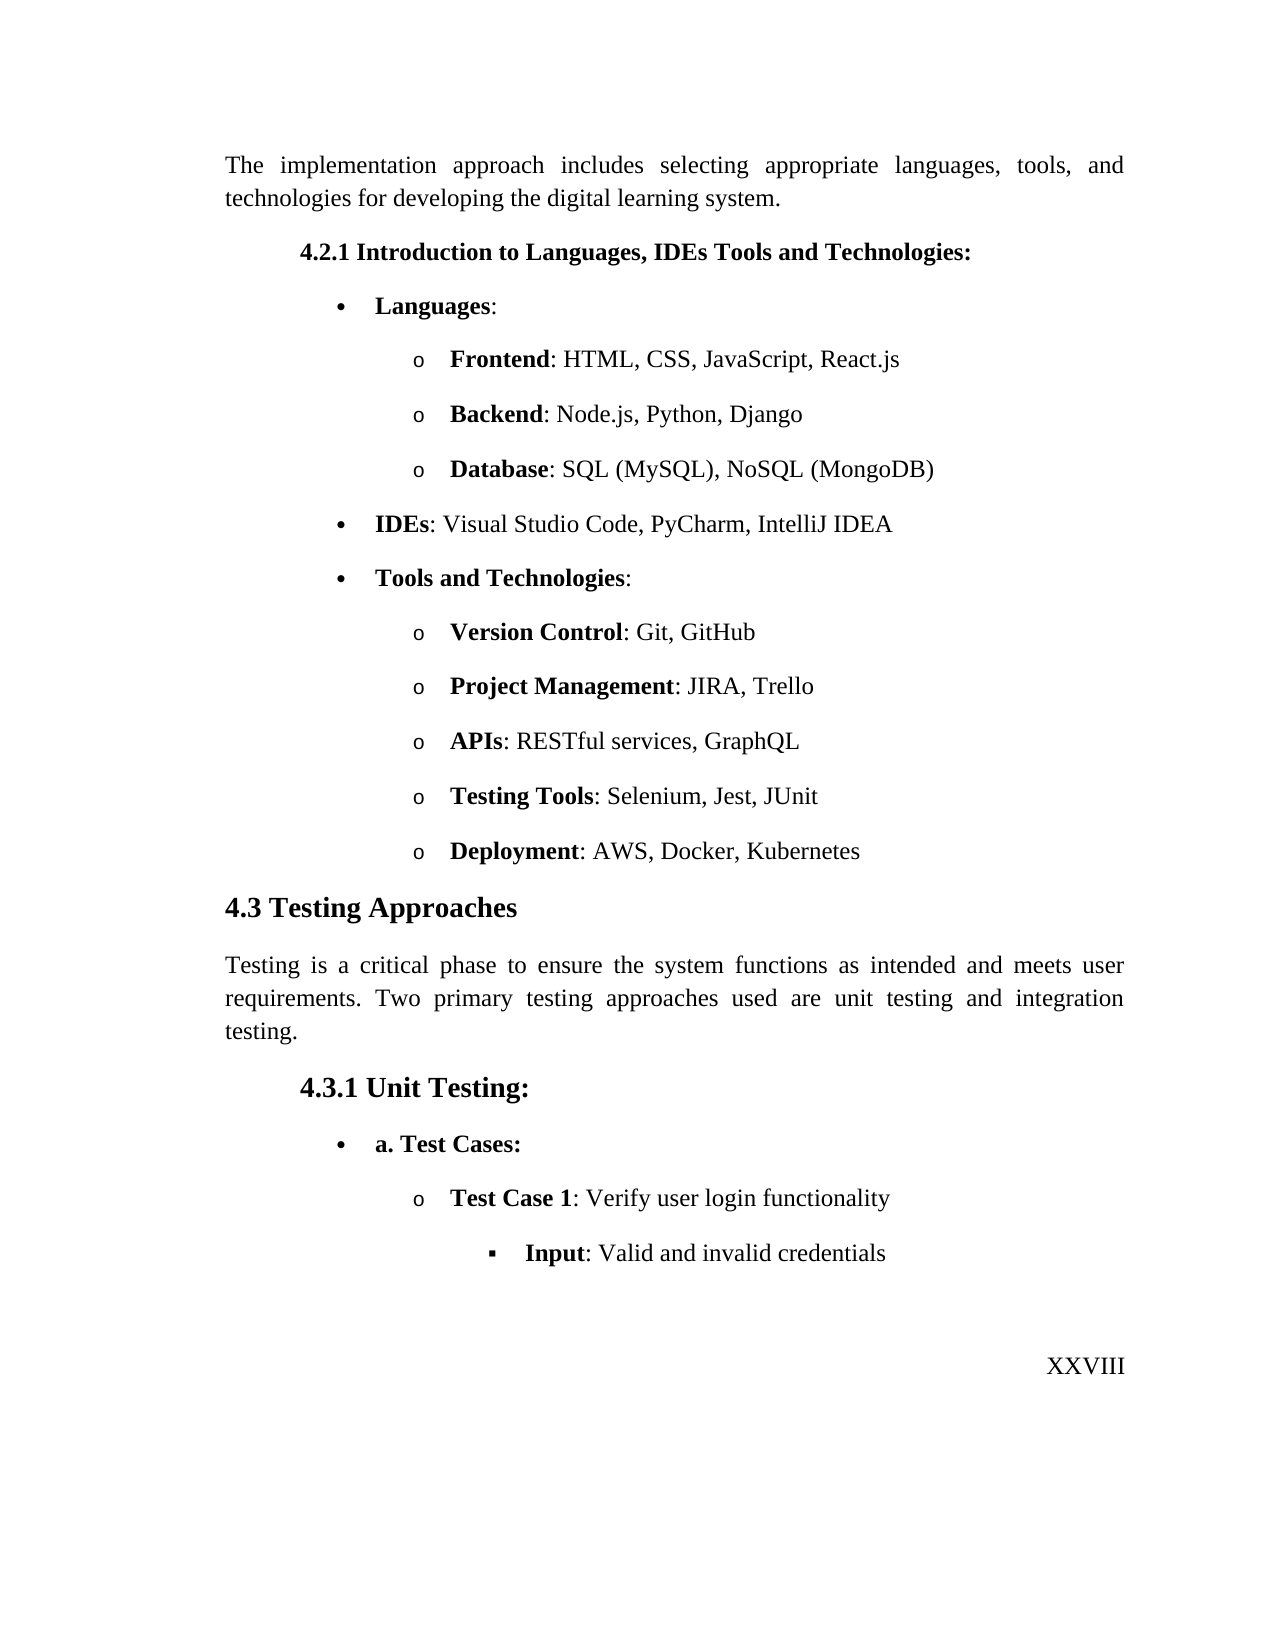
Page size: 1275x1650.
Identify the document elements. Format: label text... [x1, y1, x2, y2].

text 4.3 Testing Approaches [225, 891, 1125, 924]
list Test Case 1: Verify user login functionality [412, 1183, 1125, 1213]
text 4.3.1 Unit Testing: [300, 1070, 1125, 1103]
list Deployment: AWS, Docker, Kubernetes [412, 836, 1125, 865]
list Project Management: JIRA, Trello [412, 671, 1125, 701]
list a. Test Cases: [337, 1129, 1125, 1158]
text Testing is a critical phase to ensure the system functions as intended and meets user requirements. Two primary testing approaches used are unit testing and integration testing. [225, 950, 1125, 1045]
list IDEs: Visual Studio Code, PyCharm, IntelliJ IDEA [337, 509, 1125, 538]
list Database: SQL (MySQL), NoSQL (MongoDB) [412, 454, 1125, 484]
text 4.2.1 Introduction to Languages, IDEs Tools and Technologies: [300, 237, 1125, 266]
list Languages: [337, 291, 1125, 319]
text The implementation approach includes selecting appropriate languages, tools, and technologies for developing the digital learning system. [225, 150, 1125, 212]
list APIs: RESTful services, GraphQL [412, 726, 1125, 756]
list Version Control: Git, GitHub [412, 617, 1125, 646]
list Input: Valid and invalid credentials [487, 1238, 1125, 1267]
list Backend: Node.js, Python, Django [412, 399, 1125, 429]
list Frontend: HTML, CSS, JavaScript, React.js [412, 344, 1125, 374]
list Tools and Technologies: [337, 563, 1125, 592]
list Testing Tools: Selenium, Jest, JUnit [412, 781, 1125, 811]
